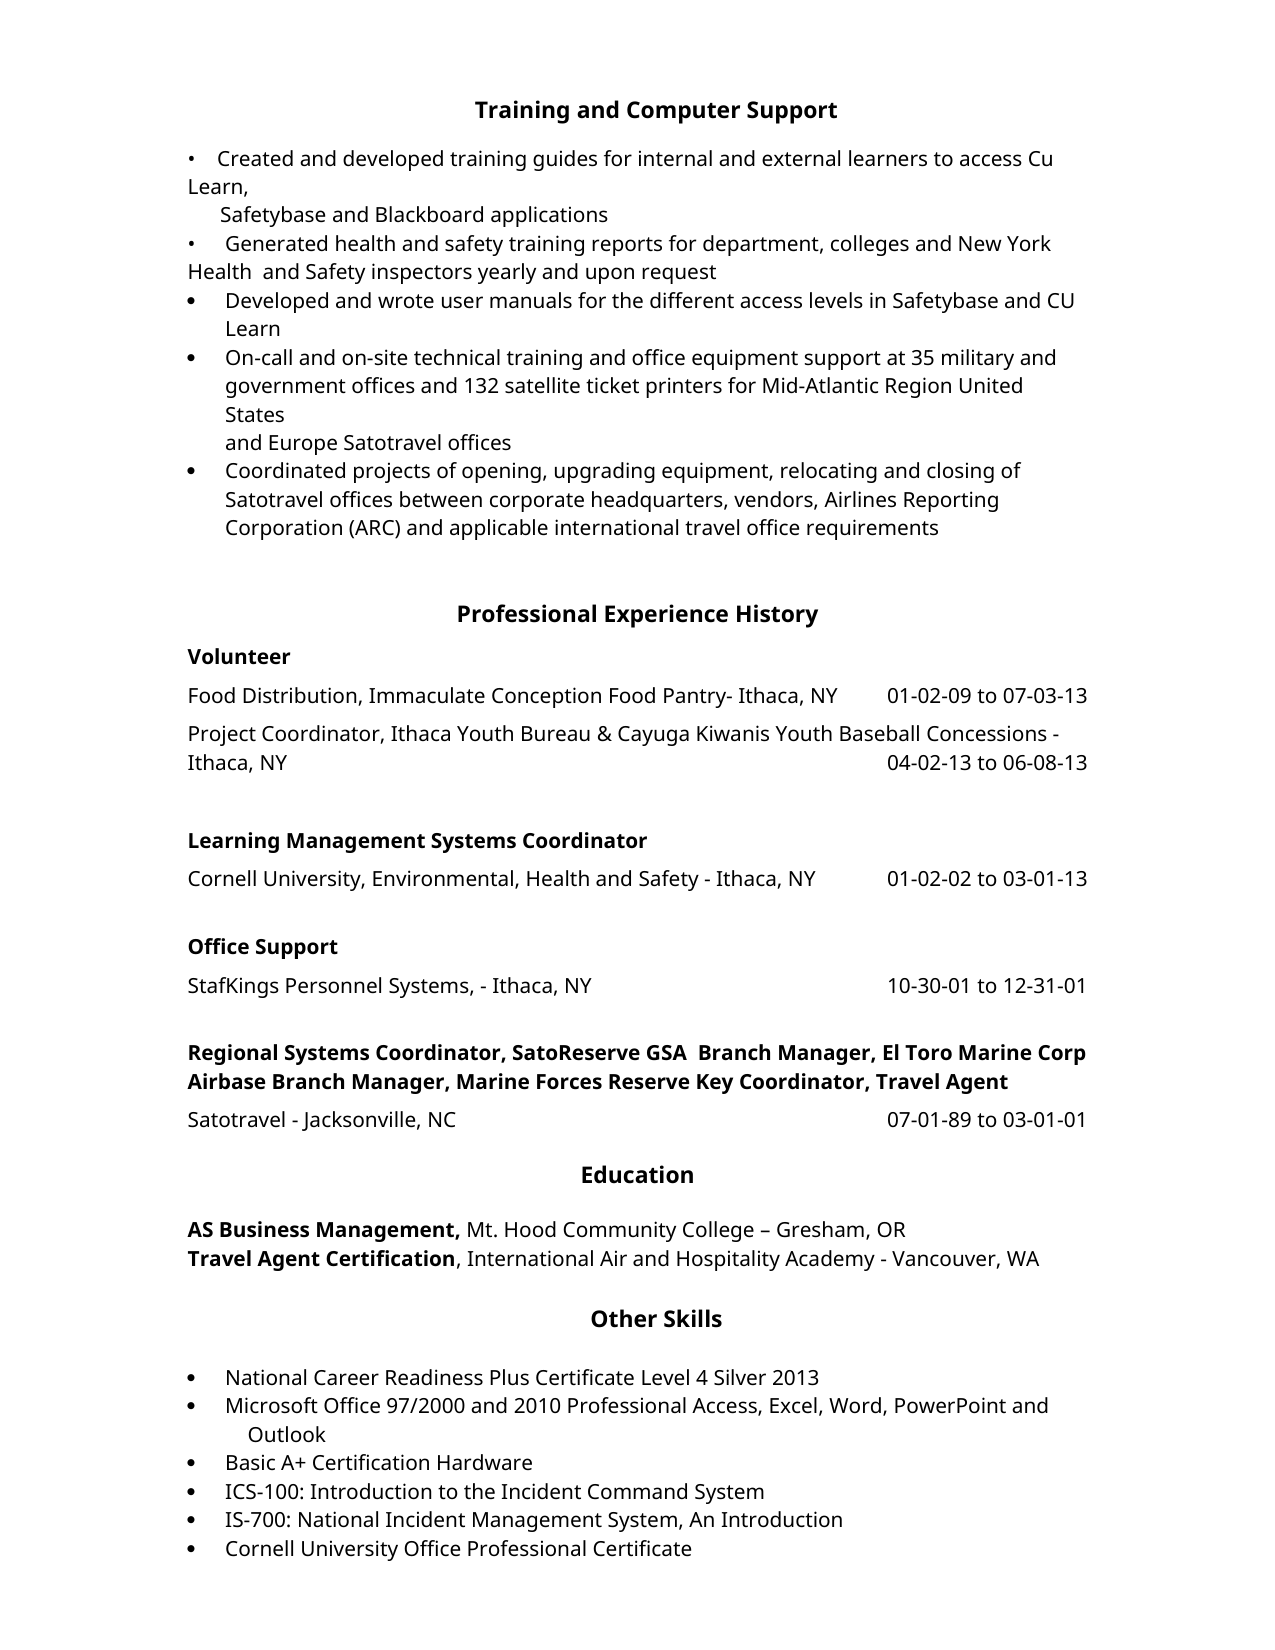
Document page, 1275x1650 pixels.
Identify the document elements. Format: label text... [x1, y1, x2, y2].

text • Generated health and safety training reports for department, colleges and New York Health and Safety inspectors yearly and upon request [187, 229, 1087, 286]
list Cornell University Office Professional Certificate [187, 1534, 1087, 1562]
list Developed and wrote user manuals for the different access levels in Safetybase and CU Learn [187, 286, 1087, 343]
text Satotravel - Jacksonville, NC 07-01-89 to 03-01-01 [187, 1106, 1087, 1134]
text Cornell University, Environmental, Health and Safety - Ithaca, NY 01-02-02 to 03-01-13 [187, 864, 1087, 893]
text Regional Systems Coordinator, SatoReserve GSA Branch Manager, El Toro Marine Corp Airbase Branch Manager, Marine Forces Reserve Key Coordinator, Travel Agent [187, 1038, 1087, 1095]
list Basic A+ Certification Hardware [187, 1448, 1087, 1477]
list Microsoft Office 97/2000 and 2010 Professional Access, Excel, Word, PowerPoint and Outlook [187, 1392, 1087, 1448]
text and Europe Satotravel offices [225, 428, 1087, 457]
list National Career Readiness Plus Certificate Level 4 Silver 2013 [187, 1363, 1087, 1392]
list IS-700: National Incident Management System, An Introduction [187, 1505, 1087, 1534]
text Project Coordinator, Ithaca Youth Bureau & Cayuga Kiwanis Youth Baseball Concessions - Ithaca, NY 04-02-13 to 06-08-13 [187, 719, 1087, 776]
text Office Support [187, 932, 1087, 960]
text Learning Management Systems Coordinator [187, 826, 1087, 854]
list ICS-100: Introduction to the Incident Command System [187, 1477, 1087, 1505]
text AS Business Management, Mt. Hood Community College – Gresham, OR [187, 1215, 1087, 1244]
text Volunteer [187, 642, 1087, 670]
text Safetybase and Blackboard applications [187, 201, 1087, 229]
list Coordinated projects of opening, upgrading equipment, relocating and closing of Satotravel offices between corporate headquarters, vendors, Airlines Reporting Corporation (ARC) and applicable international travel office requirements [187, 457, 1087, 542]
text Travel Agent Certification, International Air and Hospitality Academy - Vancouver, WA [187, 1244, 1087, 1272]
text Other Skills [225, 1303, 1087, 1335]
subtitle Training and Computer Support [225, 94, 1087, 125]
title Education [187, 1159, 1087, 1190]
text StafKings Personnel Systems, - Ithaca, NY 10-30-01 to 12-31-01 [187, 971, 1087, 999]
text Food Distribution, Immaculate Conception Food Pantry- Ithaca, NY 01-02-09 to 07-03-13 [187, 681, 1087, 709]
list On-call and on-site technical training and office equipment support at 35 military and government offices and 132 satellite ticket printers for Mid-Atlantic Region United States [187, 343, 1087, 428]
subtitle Professional Experience History [187, 598, 1087, 629]
text • Created and developed training guides for internal and external learners to access Cu Learn, [187, 144, 1087, 201]
